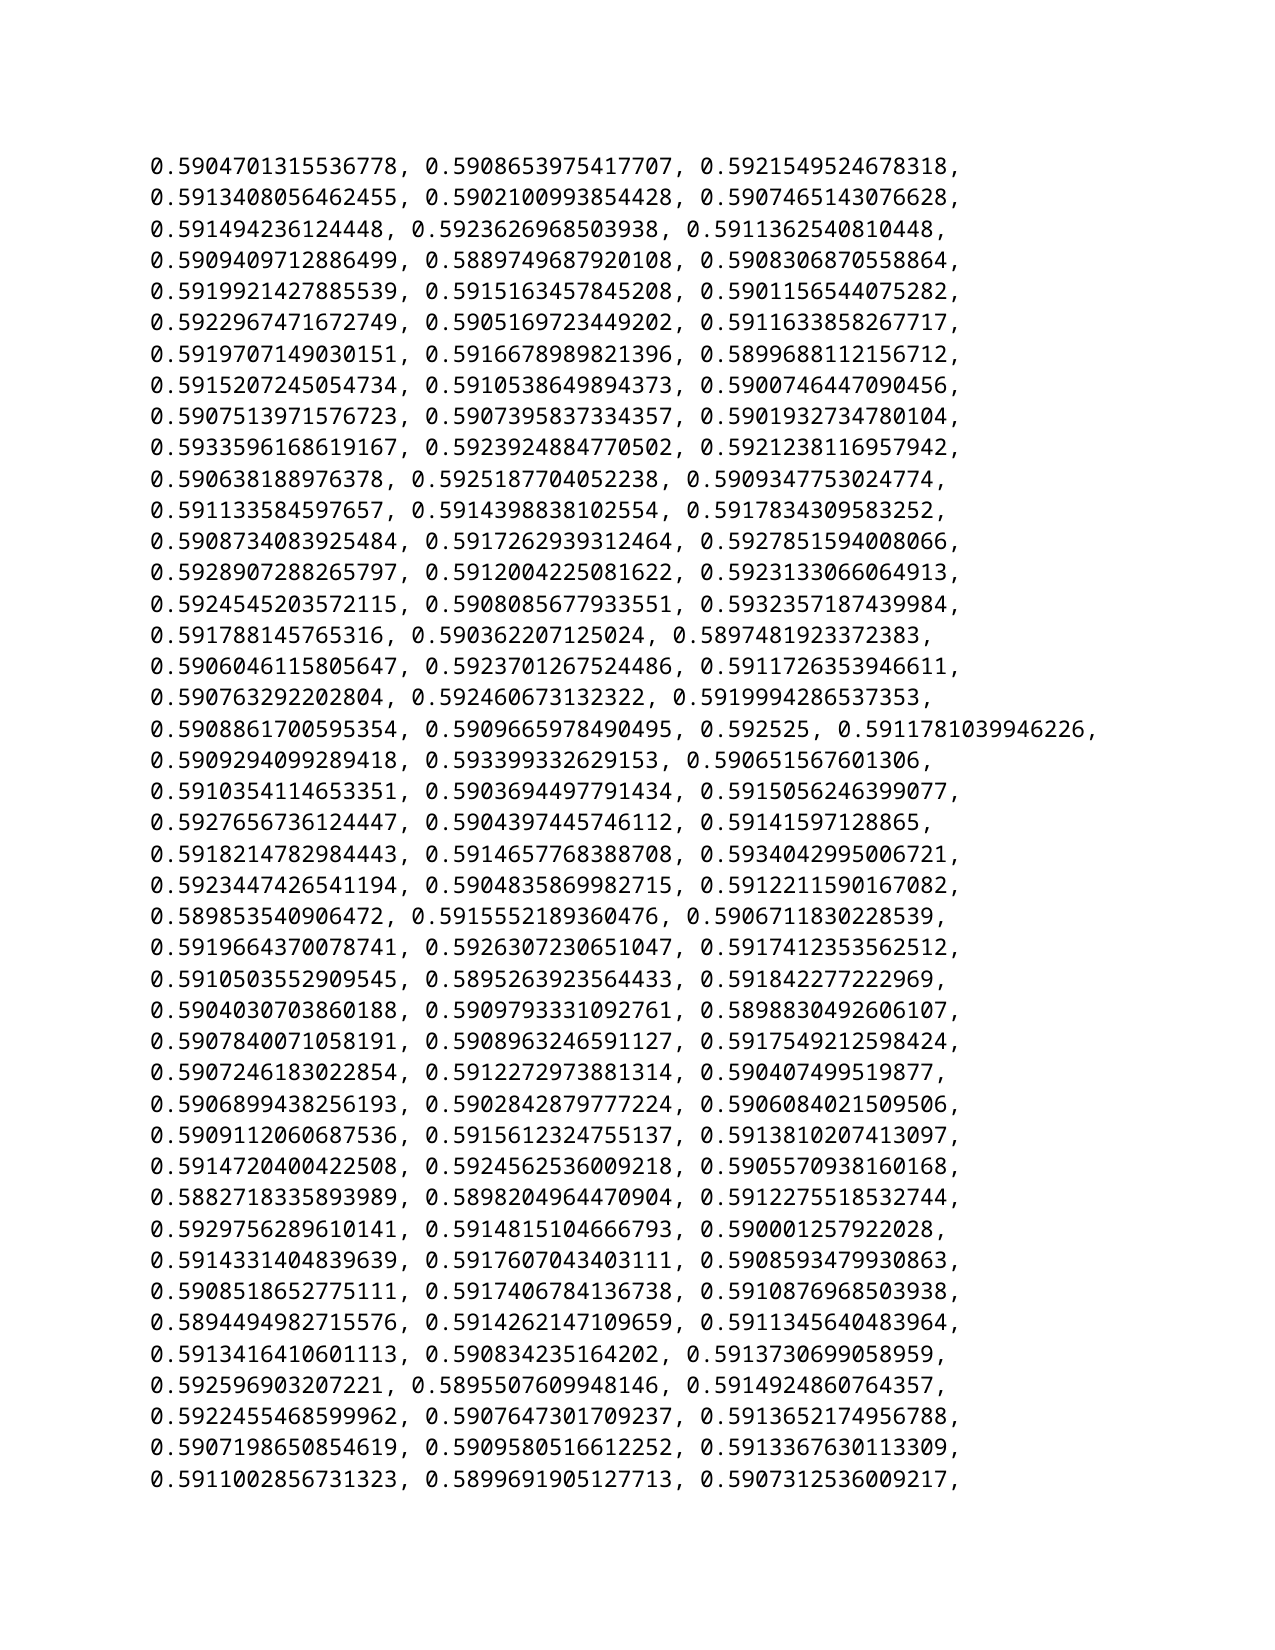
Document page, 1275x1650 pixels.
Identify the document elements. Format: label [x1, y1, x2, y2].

text [150, 150, 1125, 1494]
